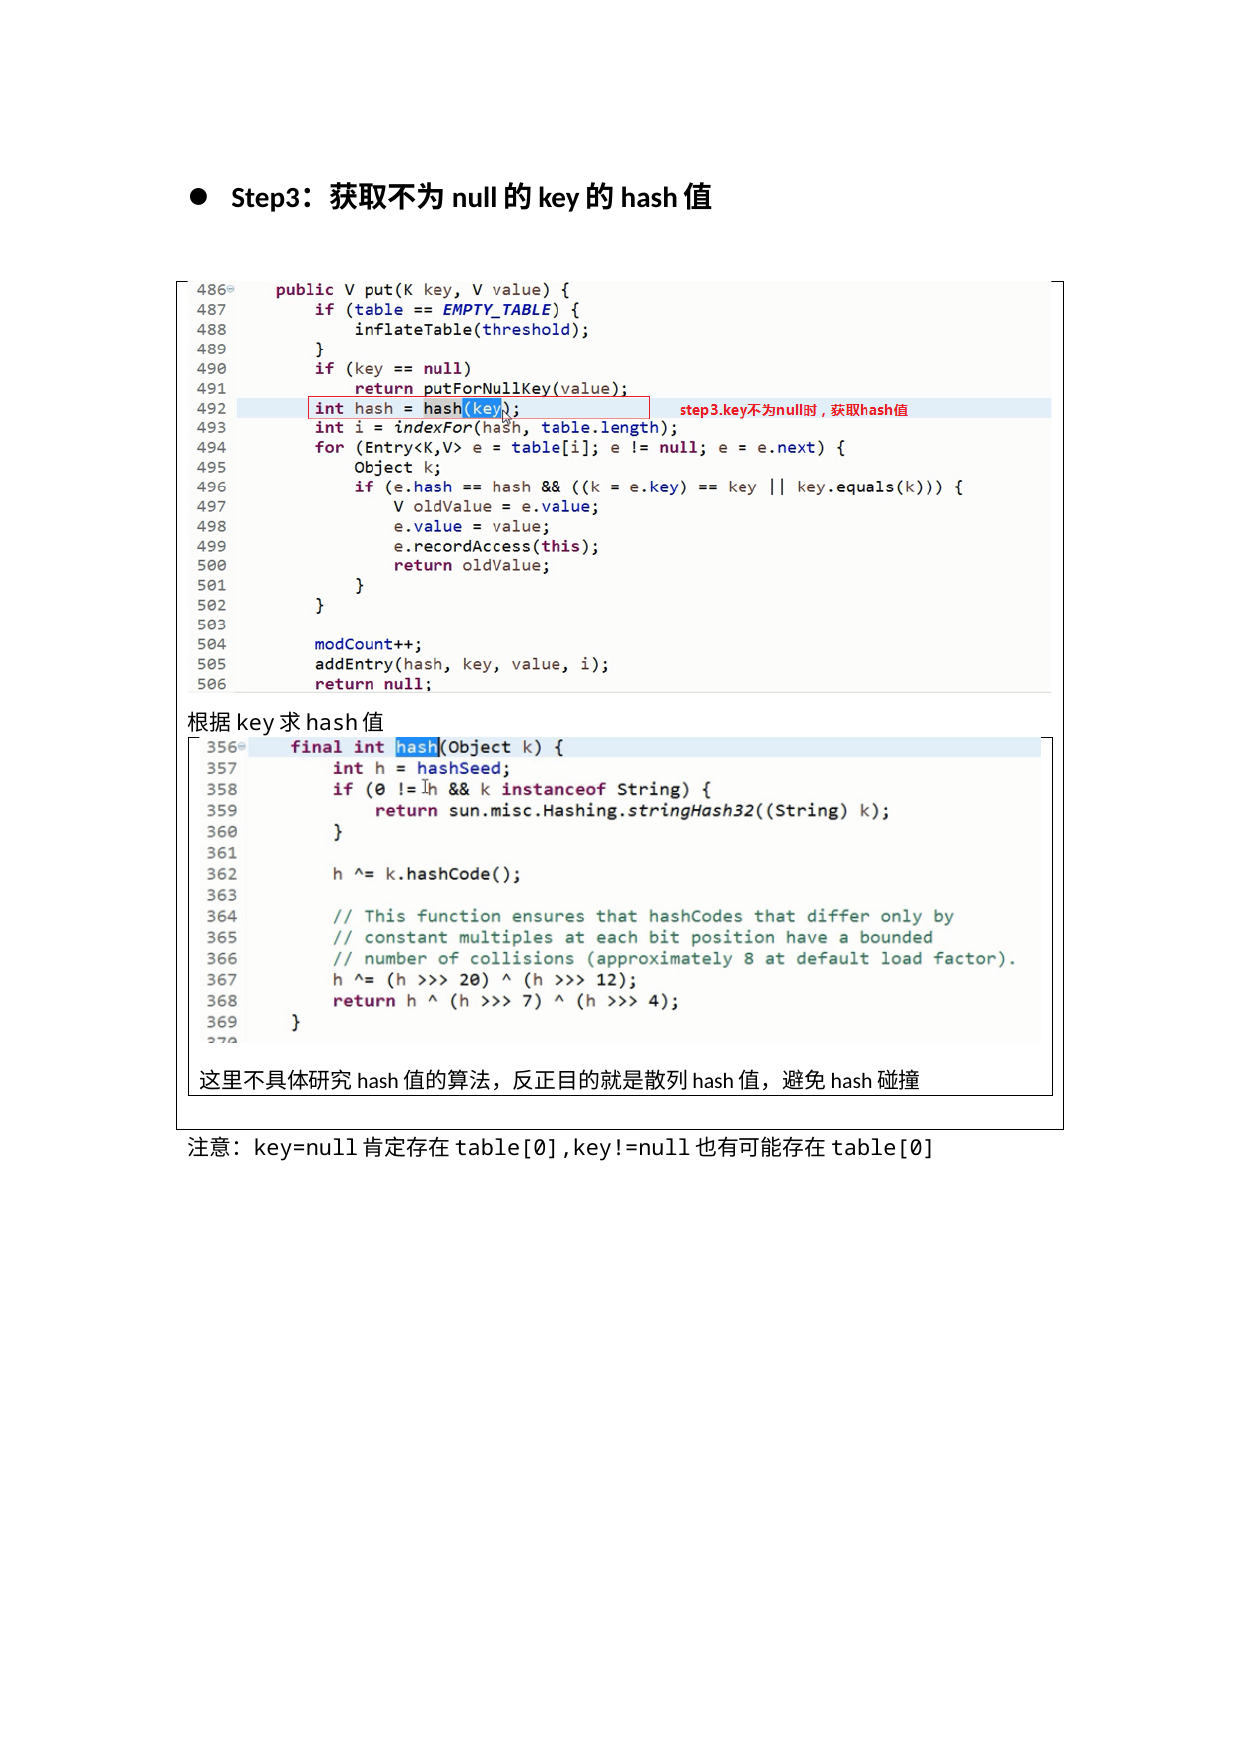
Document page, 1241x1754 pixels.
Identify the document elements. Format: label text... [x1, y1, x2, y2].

text 注意：key=null肯定存在table[0],key!=null也有可能存在table[0] [187, 1130, 1053, 1162]
picture [199, 737, 1041, 1043]
table_header 根据key求hash值 [177, 282, 1063, 1129]
subtitle Step3：获取不为null的key的hash值 [187, 162, 1053, 227]
picture [187, 281, 1052, 693]
